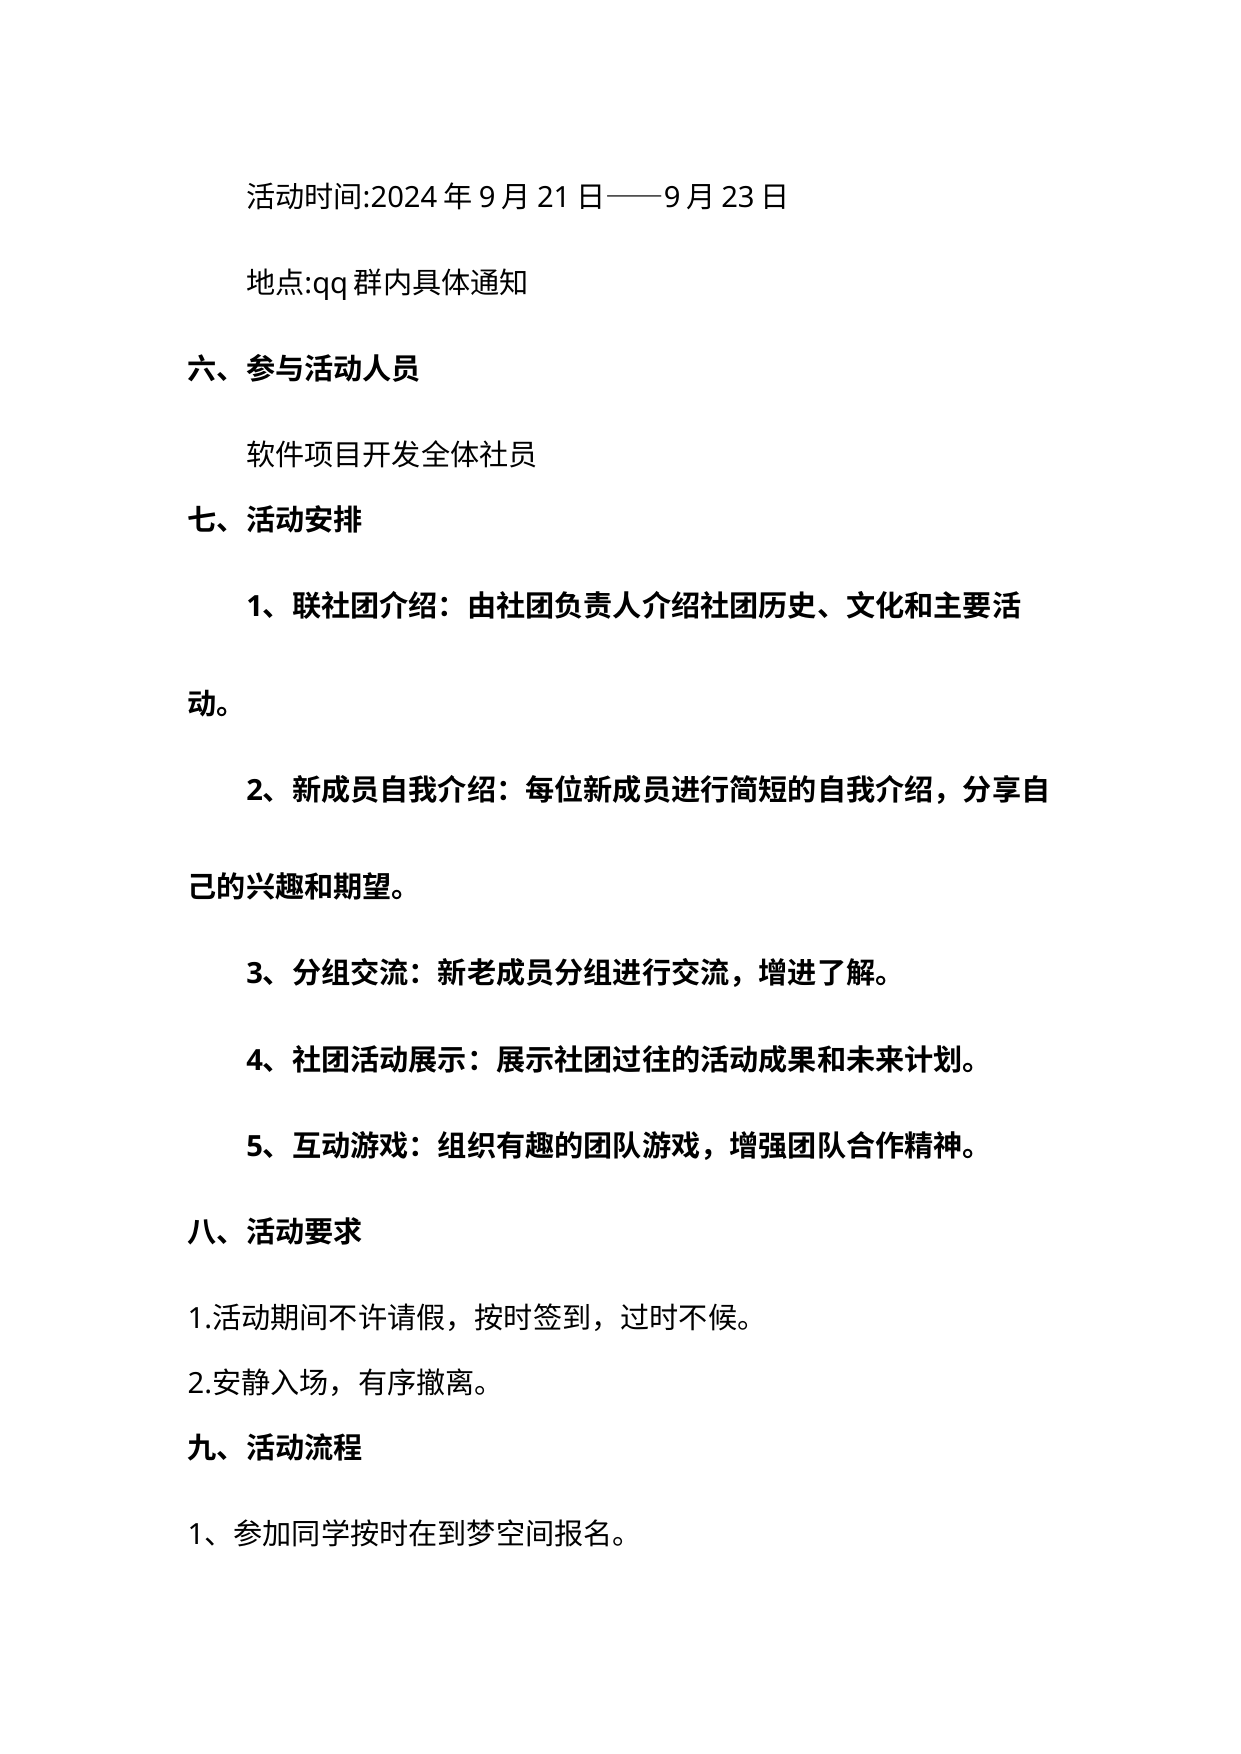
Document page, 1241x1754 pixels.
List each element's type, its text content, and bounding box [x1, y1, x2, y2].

text 八、活动要求 [187, 1197, 1053, 1262]
text 4、社团活动展示：展示社团过往的活动成果和未来计划。 [187, 1025, 1053, 1090]
text 1、联社团介绍：由社团负责人介绍社团历史、文化和主要活动。 [187, 572, 1053, 734]
text 2、新成员自我介绍：每位新成员进行简短的自我介绍，分享自己的兴趣和期望。 [187, 755, 1053, 918]
text 1、参加同学按时在到梦空间报名。 [187, 1499, 1053, 1564]
text 六、参与活动人员 [187, 334, 1053, 399]
text 地点:qq群内具体通知 [187, 248, 1053, 313]
text 九、活动流程 [187, 1413, 1053, 1478]
text 2.安静入场，有序撤离。 [187, 1348, 1053, 1413]
text 活动时间:2024年 9月 21日——9月23日 [187, 162, 1053, 227]
text 3、分组交流：新老成员分组进行交流，增进了解。 [187, 939, 1053, 1004]
text 软件项目开发全体社员 [187, 420, 1053, 485]
list 活动安排 [187, 485, 1053, 550]
text 1.活动期间不许请假，按时签到，过时不候。 [187, 1283, 1053, 1348]
text 5、互动游戏：组织有趣的团队游戏，增强团队合作精神。 [187, 1111, 1053, 1176]
